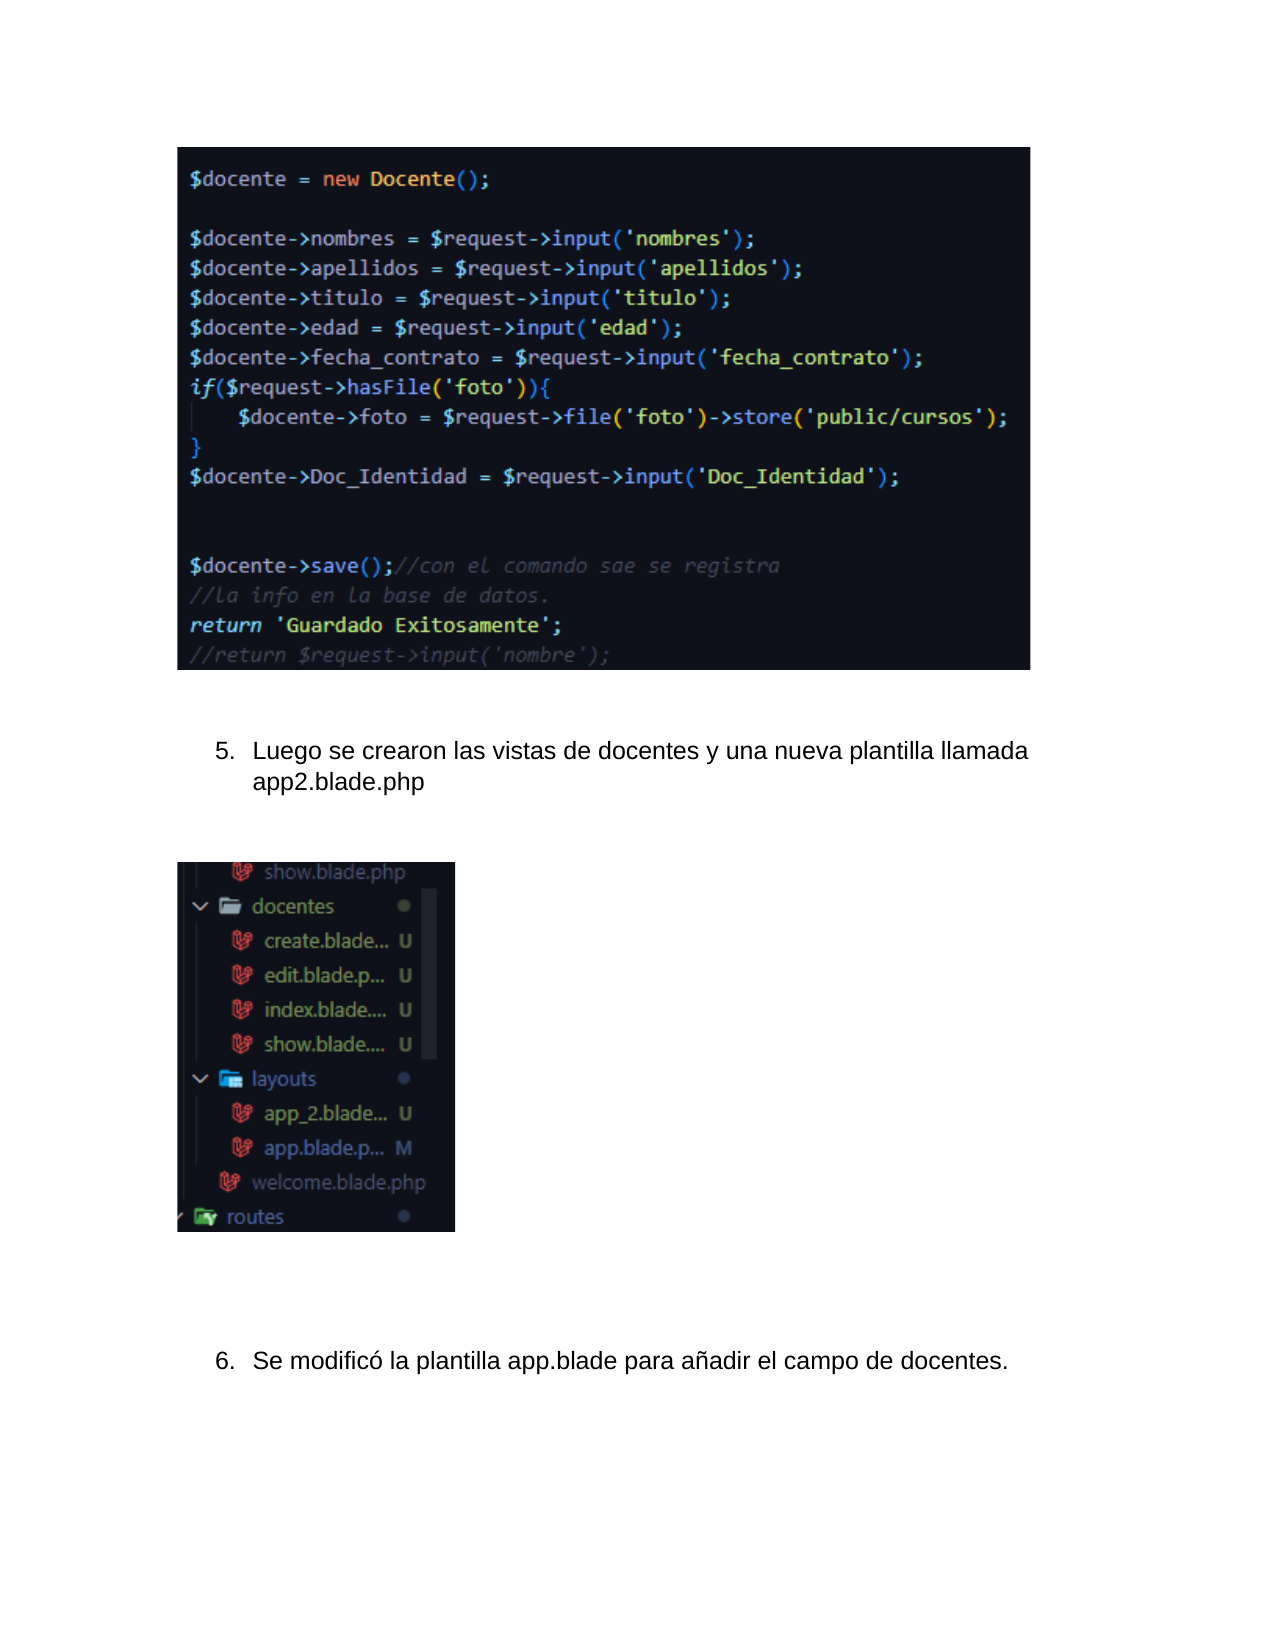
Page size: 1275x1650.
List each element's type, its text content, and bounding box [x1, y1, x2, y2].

list Se modificó la plantilla app.blade para añadir el campo de docentes. [215, 1346, 1098, 1374]
picture [177, 862, 456, 1232]
list Luego se crearon las vistas de docentes y una nueva plantilla llamada app2.blade.php [215, 736, 1098, 796]
picture [177, 147, 1031, 670]
